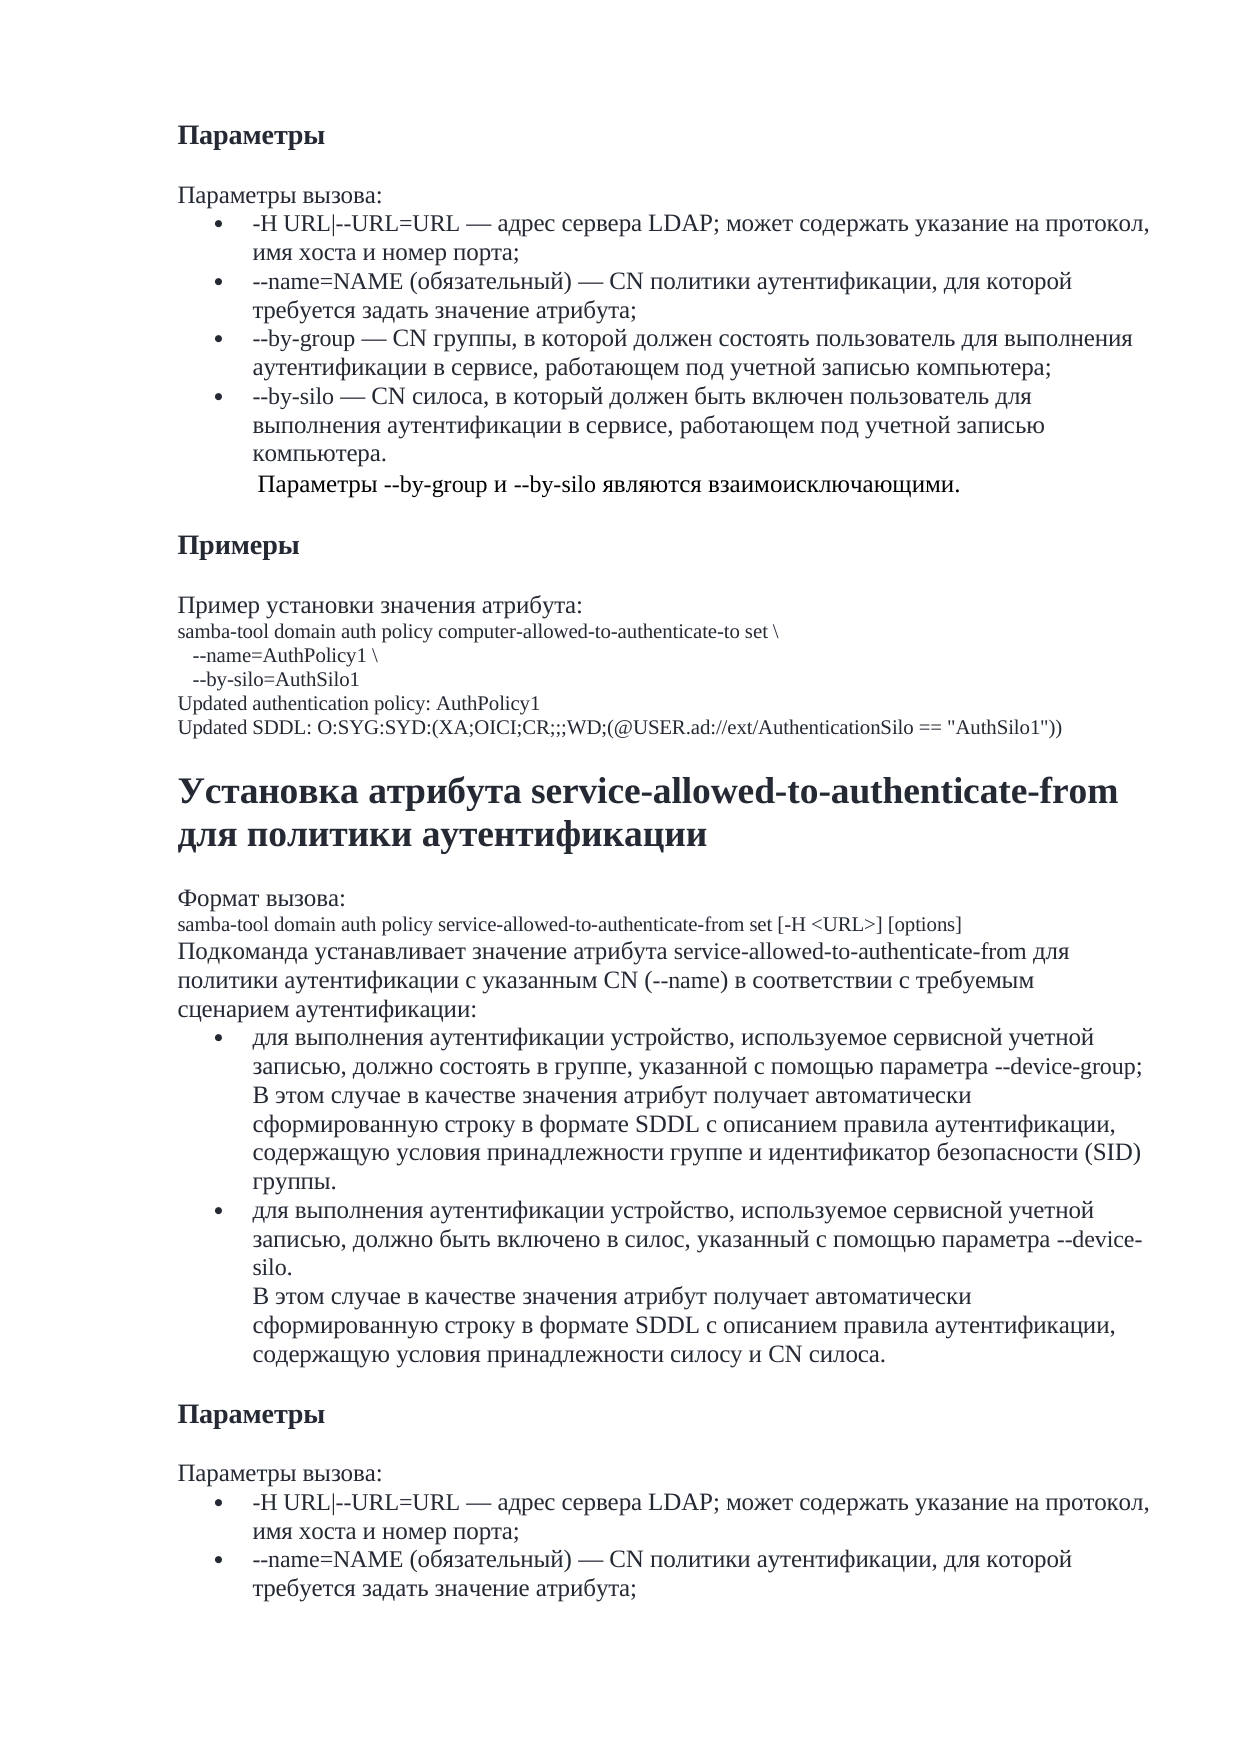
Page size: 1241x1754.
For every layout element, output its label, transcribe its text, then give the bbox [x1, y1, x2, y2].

text Формат вызова: [177, 883, 1152, 912]
text --name=AuthPolicy1 \ [177, 643, 1152, 667]
text Параметры [177, 118, 1152, 151]
text Примеры [177, 528, 1152, 561]
text Пример установки значения атрибута: [177, 590, 1152, 618]
text --by-silo=AuthSilo1 [177, 667, 1152, 691]
text В этом случае в качестве значения атрибут получает автоматически сформированную строку в формате SDDL с описанием правила аутентификации, содержащую условия принадлежности силосу и CN силоса. [252, 1281, 1152, 1367]
text Updated SDDL: O:SYG:SYD:(XA;OICI;CR;;;WD;(@USER.ad://ext/AuthenticationSilo == "AuthSilo1")) [177, 715, 1152, 739]
text Параметры [177, 1397, 1152, 1429]
text Updated authentication policy: AuthPolicy1 [177, 691, 1152, 715]
list для выполнения аутентификации устройство, используемое сервисной учетной записью, должно состоять в группе, указанной с помощью параметра --device-group; [215, 1022, 1152, 1080]
list -H URL|--URL=URL — адрес сервера LDAP; может содержать указание на протокол, имя хоста и номер порта; [215, 208, 1152, 266]
text samba-tool domain auth policy service-allowed-to-authenticate-from set [-H <URL>] [options] [177, 912, 1152, 936]
list --name=NAME (обязательный) — CN политики аутентификации, для которой требуется задать значение атрибута; [215, 1544, 1152, 1602]
list -H URL|--URL=URL — адрес сервера LDAP; может содержать указание на протокол, имя хоста и номер порта; [215, 1487, 1152, 1544]
list --by-group — CN группы, в которой должен состоять пользователь для выполнения аутентификации в сервисе, работающем под учетной записью компьютера; [215, 323, 1152, 381]
text Подкоманда устанавливает значение атрибута service-allowed-to-authenticate-from для политики аутентификации с указанным CN (--name) в соответствии с требуемым сценарием аутентификации: [177, 936, 1152, 1022]
list --name=NAME (обязательный) — CN политики аутентификации, для которой требуется задать значение атрибута; [215, 266, 1152, 323]
list --by-silo — CN силоса, в который должен быть включен пользователь для выполнения аутентификации в сервисе, работающем под учетной записью компьютера. [215, 381, 1152, 467]
text В этом случае в качестве значения атрибут получает автоматически сформированную строку в формате SDDL с описанием правила аутентификации, содержащую условия принадлежности группе и идентификатор безопасности (SID) группы. [252, 1080, 1152, 1195]
table_header [252, 467, 256, 499]
text Параметры вызова: [177, 1458, 1152, 1487]
text Параметры вызова: [177, 180, 1152, 208]
list для выполнения аутентификации устройство, используемое сервисной учетной записью, должно быть включено в силос, указанный с помощью параметра --device-silo. [215, 1195, 1152, 1281]
table_header Параметры --by-group и --by-silo являются взаимоисключающими. [256, 467, 1240, 499]
text Установка атрибута service-allowed-to-authenticate-from для политики аутентификации [177, 768, 1152, 854]
text samba-tool domain auth policy computer-allowed-to-authenticate-to set \ [177, 618, 1152, 643]
